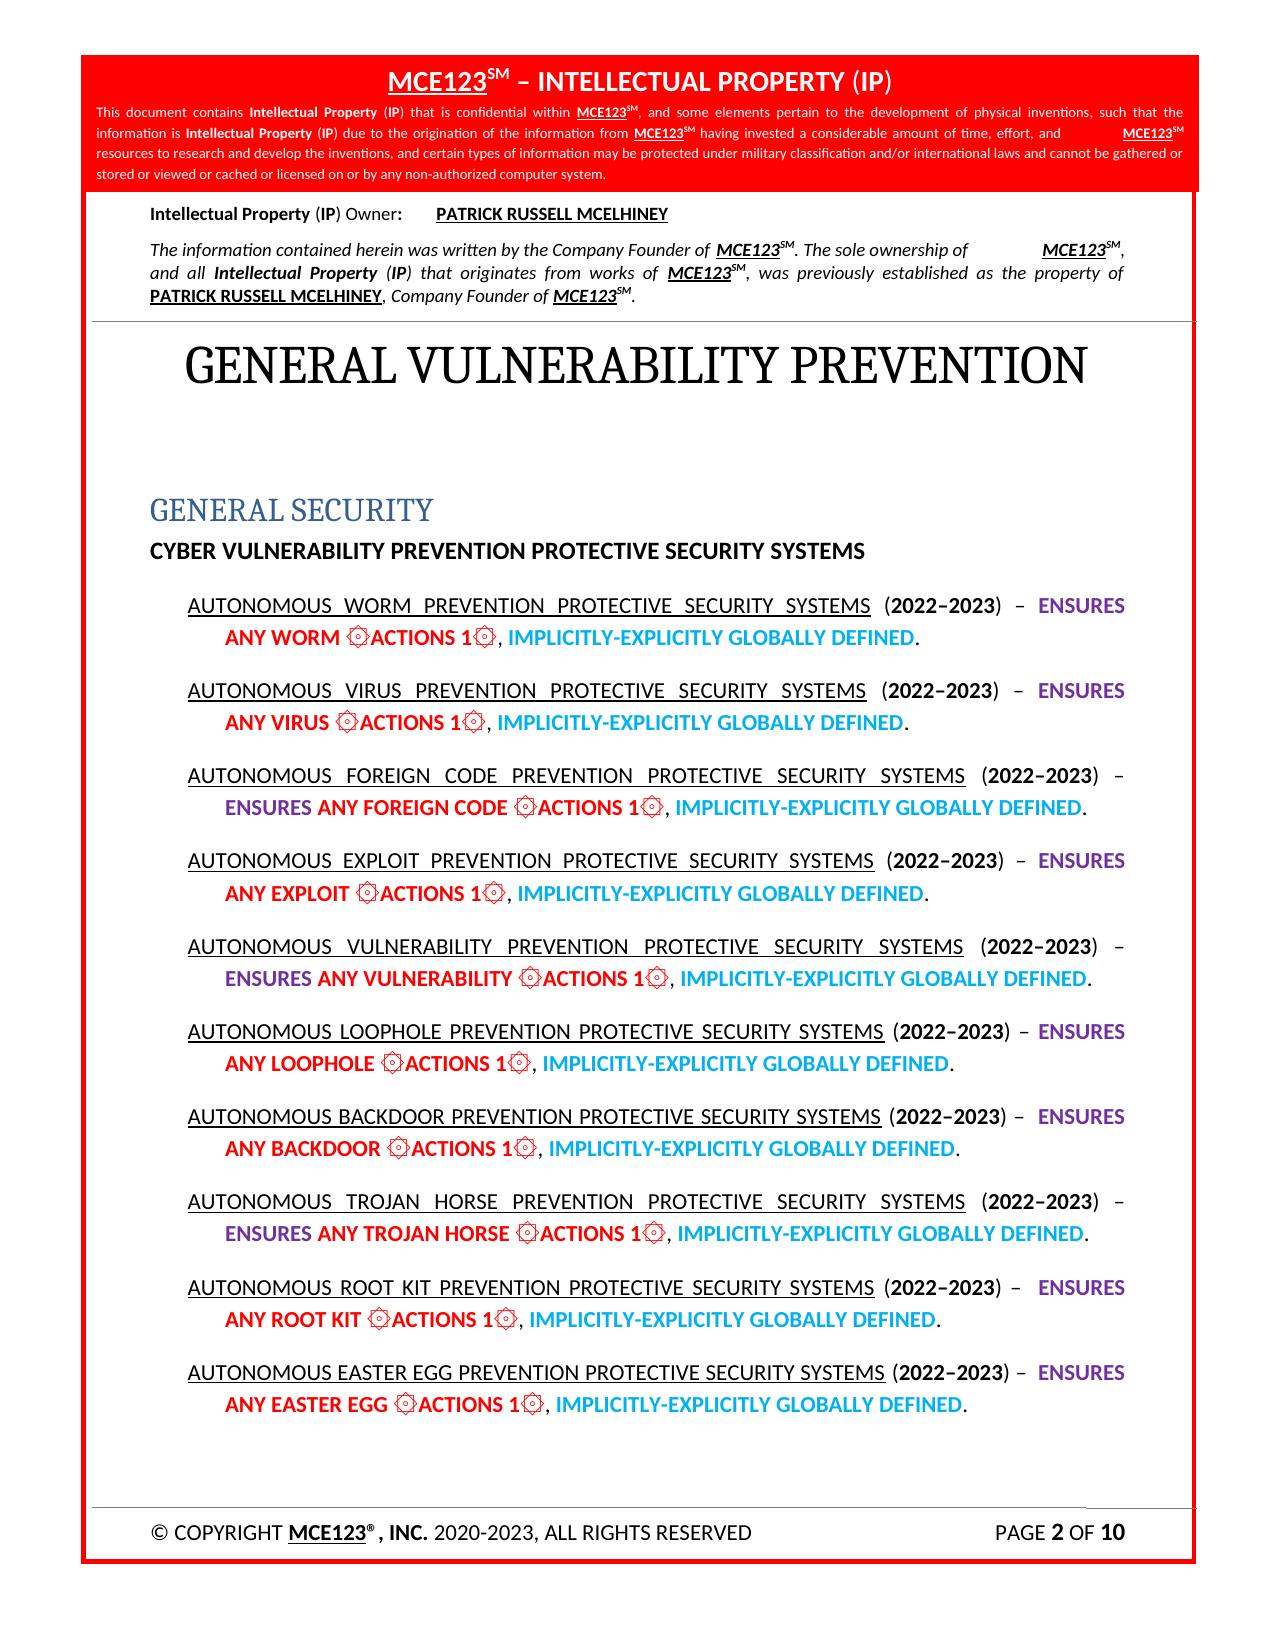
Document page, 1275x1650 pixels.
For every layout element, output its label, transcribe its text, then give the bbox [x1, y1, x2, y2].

text AUTONOMOUS VULNERABILITY PREVENTION PROTECTIVE SECURITY SYSTEMS (2022–2023) – ENSURES ANY VULNERABILITY ۞ACTIONS 1۞, IMPLICITLY-EXPLICITLY GLOBALLY DEFINED. [187, 932, 1125, 992]
text AUTONOMOUS WORM PREVENTION PROTECTIVE SECURITY SYSTEMS (2022–2023) – ENSURES ANY WORM ۞ACTIONS 1۞, IMPLICITLY-EXPLICITLY GLOBALLY DEFINED. [187, 591, 1125, 651]
text AUTONOMOUS EASTER EGG PREVENTION PROTECTIVE SECURITY SYSTEMS (2022–2023) – ENSURES ANY EASTER EGG ۞ACTIONS 1۞, IMPLICITLY-EXPLICITLY GLOBALLY DEFINED. [187, 1358, 1125, 1418]
text AUTONOMOUS EXPLOIT PREVENTION PROTECTIVE SECURITY SYSTEMS (2022–2023) – ENSURES ANY EXPLOIT ۞ACTIONS 1۞, IMPLICITLY-EXPLICITLY GLOBALLY DEFINED. [187, 847, 1125, 907]
text AUTONOMOUS LOOPHOLE PREVENTION PROTECTIVE SECURITY SYSTEMS (2022–2023) – ENSURES ANY LOOPHOLE ۞ACTIONS 1۞, IMPLICITLY-EXPLICITLY GLOBALLY DEFINED. [187, 1017, 1125, 1077]
text AUTONOMOUS BACKDOOR PREVENTION PROTECTIVE SECURITY SYSTEMS (2022–2023) – ENSURES ANY BACKDOOR ۞ACTIONS 1۞, IMPLICITLY-EXPLICITLY GLOBALLY DEFINED. [187, 1102, 1125, 1162]
text AUTONOMOUS TROJAN HORSE PREVENTION PROTECTIVE SECURITY SYSTEMS (2022–2023) – ENSURES ANY TROJAN HORSE ۞ACTIONS 1۞, IMPLICITLY-EXPLICITLY GLOBALLY DEFINED. [187, 1187, 1125, 1248]
title GENERAL VULNERABILITY PREVENTION [150, 335, 1125, 397]
text AUTONOMOUS FOREIGN CODE PREVENTION PROTECTIVE SECURITY SYSTEMS (2022–2023) – ENSURES ANY FOREIGN CODE ۞ACTIONS 1۞, IMPLICITLY-EXPLICITLY GLOBALLY DEFINED. [187, 761, 1125, 822]
subtitle GENERAL SECURITY [150, 491, 1125, 529]
text AUTONOMOUS VIRUS PREVENTION PROTECTIVE SECURITY SYSTEMS (2022–2023) – ENSURES ANY VIRUS ۞ACTIONS 1۞, IMPLICITLY-EXPLICITLY GLOBALLY DEFINED. [187, 676, 1125, 736]
text AUTONOMOUS ROOT KIT PREVENTION PROTECTIVE SECURITY SYSTEMS (2022–2023) – ENSURES ANY ROOT KIT ۞ACTIONS 1۞, IMPLICITLY-EXPLICITLY GLOBALLY DEFINED. [187, 1273, 1125, 1333]
text CYBER VULNERABILITY PREVENTION PROTECTIVE SECURITY SYSTEMS [150, 535, 1125, 566]
